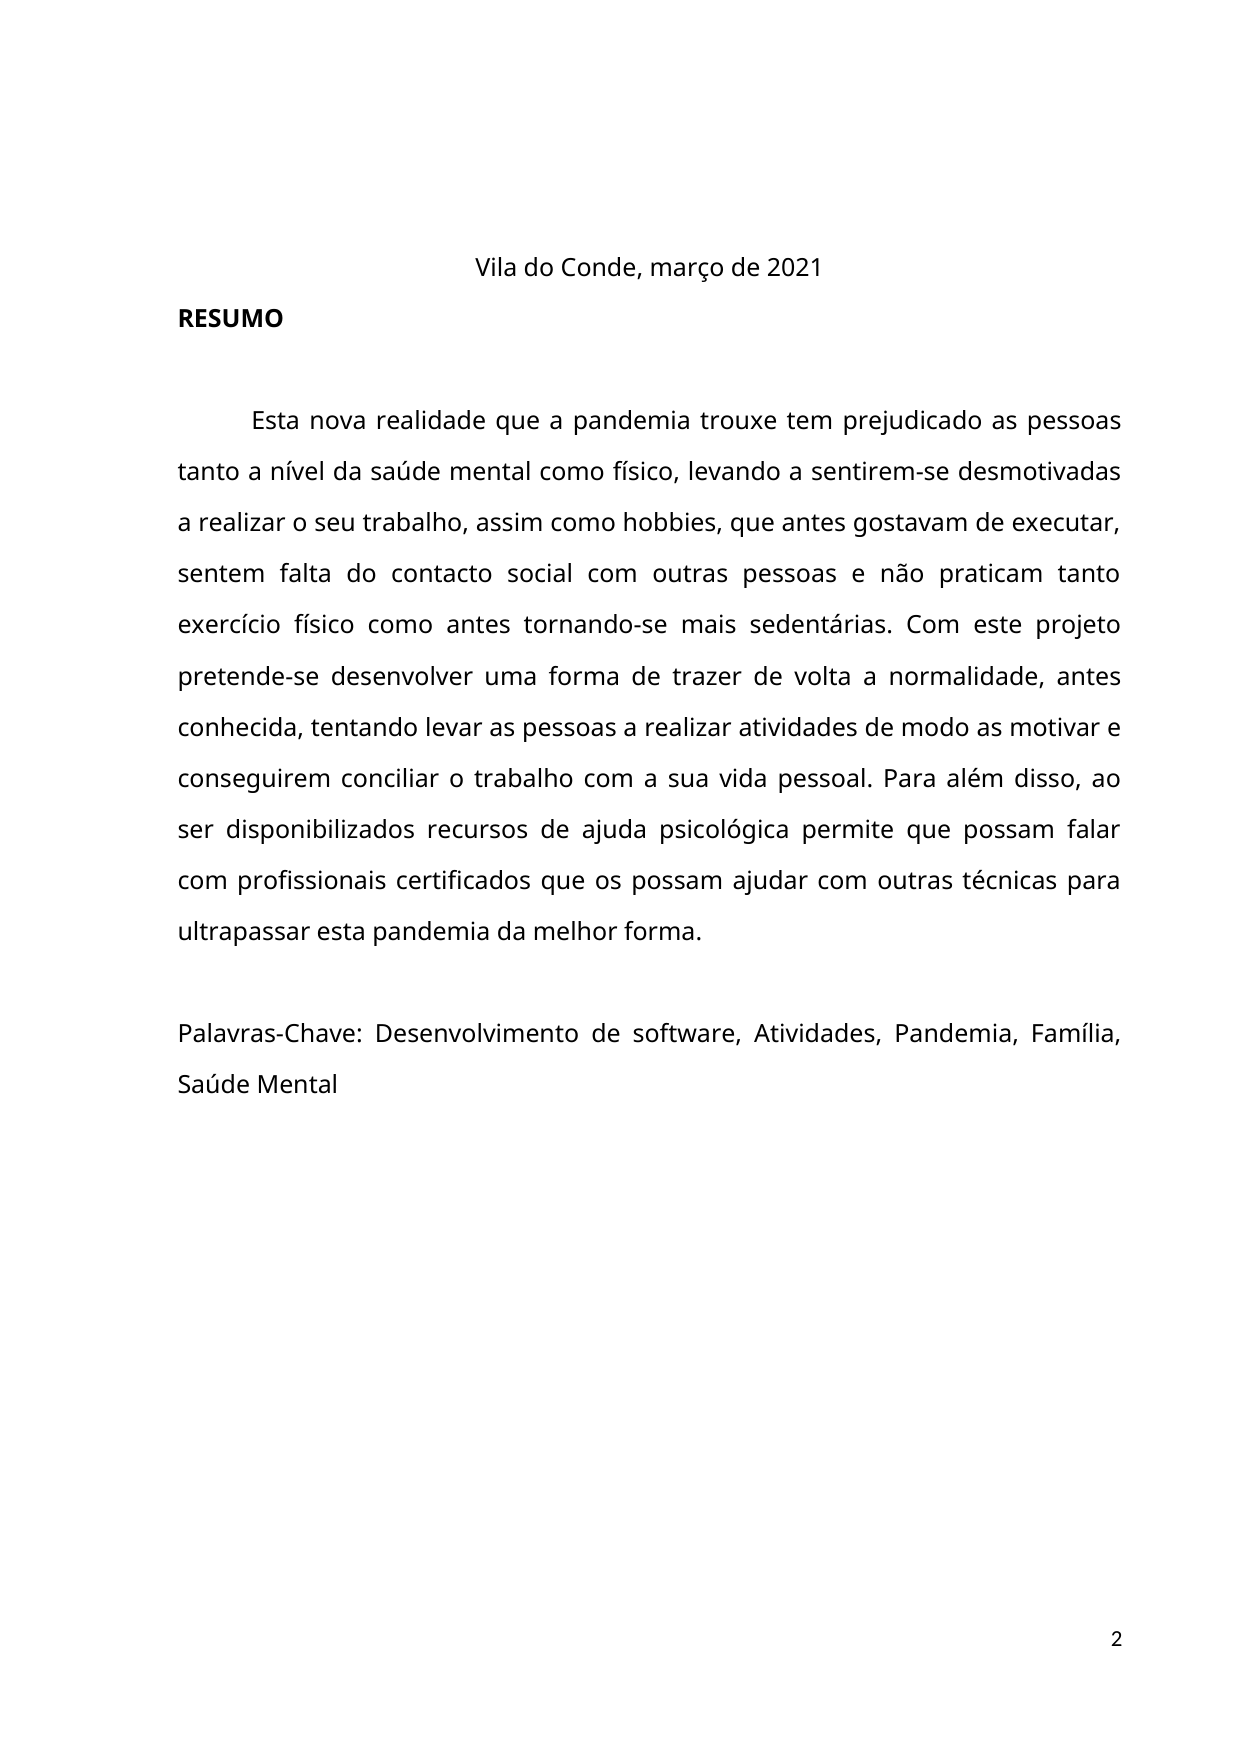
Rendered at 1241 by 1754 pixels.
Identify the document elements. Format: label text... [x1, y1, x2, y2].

text Vila do Conde, março de 2021 [177, 250, 1122, 284]
text Esta nova realidade que a pandemia trouxe tem prejudicado as pessoas tanto a nível da saúde mental como físico, levando a sentirem-se desmotivadas a realizar o seu trabalho, assim como hobbies, que antes gostavam de executar, sentem falta do contacto social com outras pessoas e não praticam tanto exercício físico como antes tornando-se mais sedentárias. Com este projeto pretende-se desenvolver uma forma de trazer de volta a normalidade, antes conhecida, tentando levar as pessoas a realizar atividades de modo as motivar e conseguirem conciliar o trabalho com a sua vida pessoal. Para além disso, ao ser disponibilizados recursos de ajuda psicológica permite que possam falar com profissionais certificados que os possam ajudar com outras técnicas para ultrapassar esta pandemia da melhor forma. [177, 403, 1122, 947]
text RESUMO [177, 301, 1122, 335]
text Palavras-Chave: Desenvolvimento de software, Atividades, Pandemia, Família, Saúde Mental [177, 1015, 1122, 1101]
